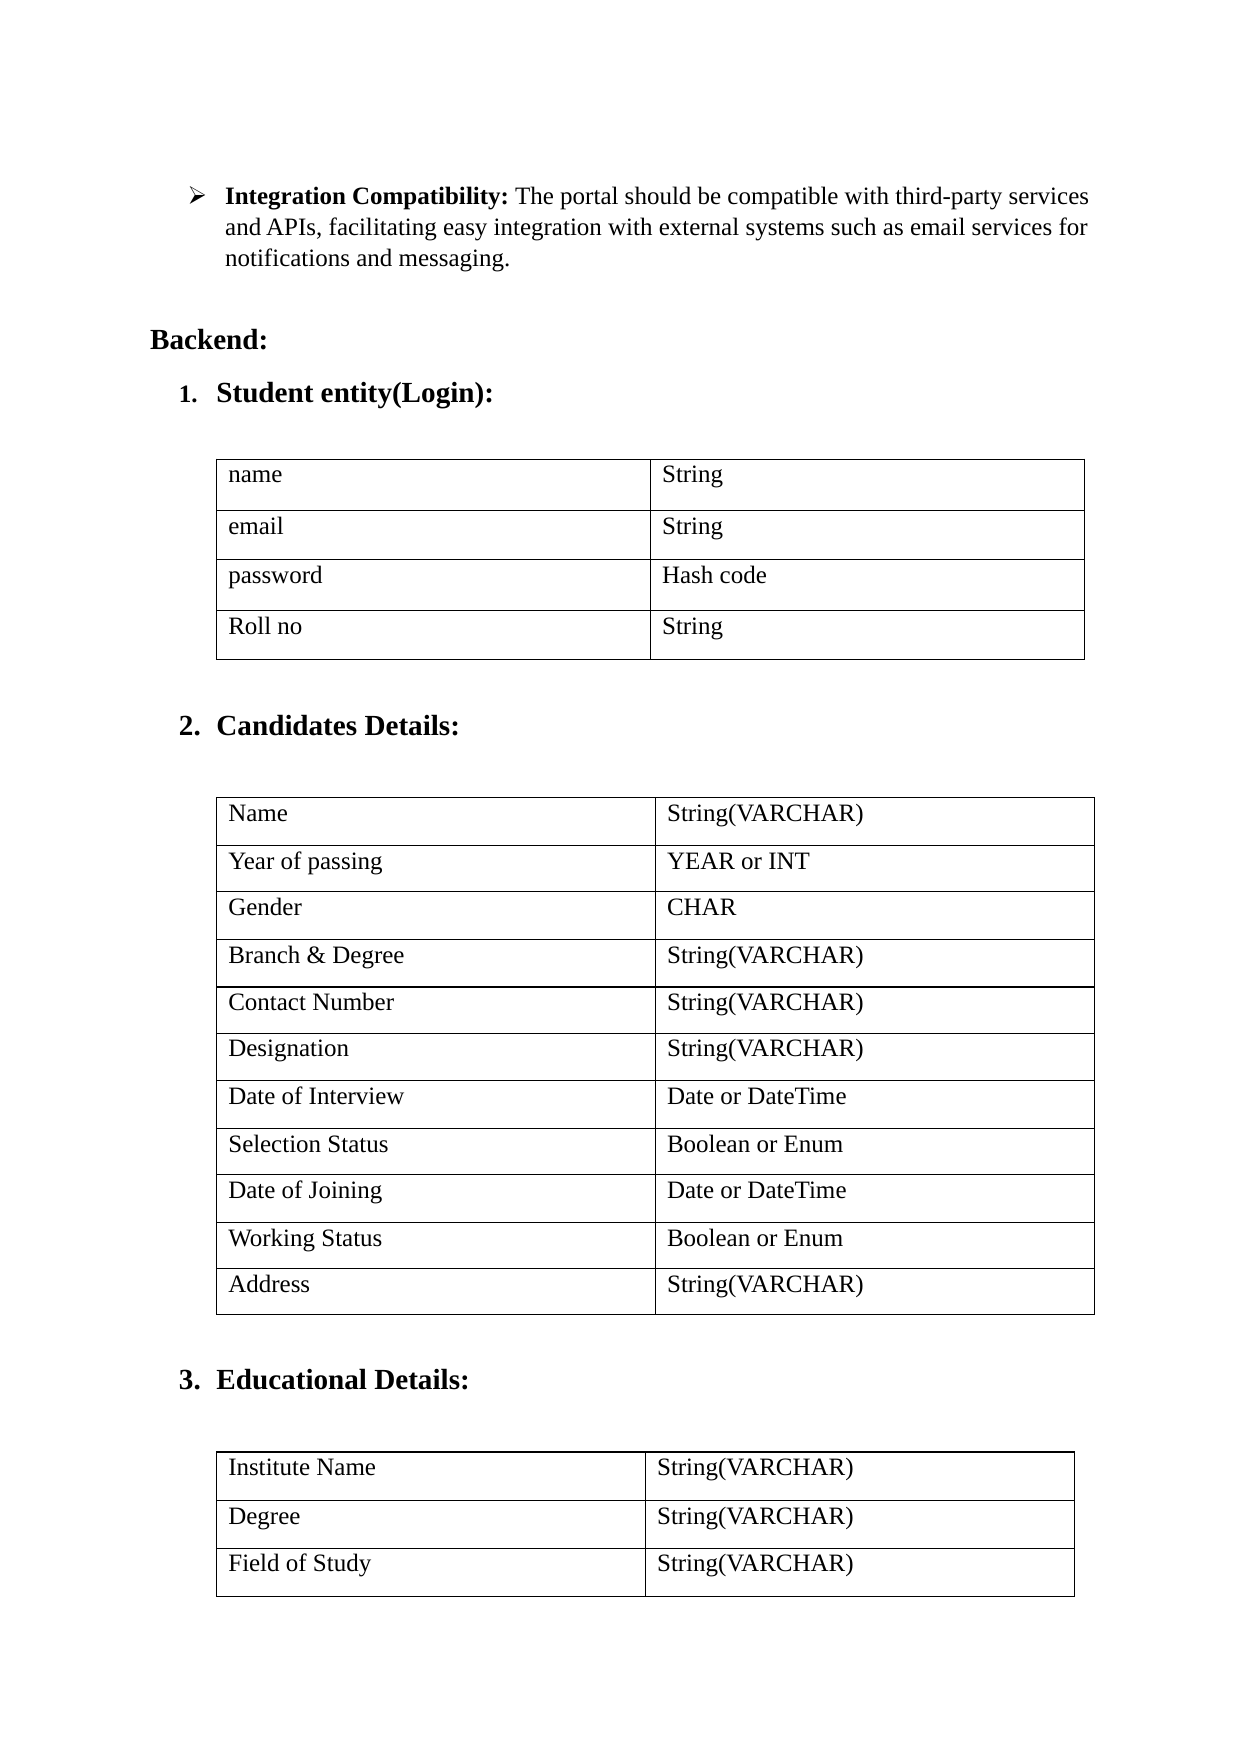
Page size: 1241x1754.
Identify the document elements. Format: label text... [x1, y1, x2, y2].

table_cell Field of Study [217, 1549, 645, 1596]
table_cell YEAR or INT [656, 846, 1094, 891]
table_header String(VARCHAR) [656, 798, 1094, 845]
table_cell Degree [217, 1501, 645, 1547]
table_cell Date or DateTime [656, 1081, 1094, 1128]
table_cell String(VARCHAR) [646, 1549, 1074, 1596]
table_header String [651, 460, 1084, 510]
table_cell String(VARCHAR) [646, 1501, 1074, 1547]
table_cell password [217, 560, 650, 610]
table_header String(VARCHAR) [646, 1453, 1074, 1500]
table_cell Date or DateTime [656, 1175, 1094, 1222]
table_cell String(VARCHAR) [656, 1034, 1094, 1080]
table_cell Contact Number [217, 988, 655, 1032]
table_cell Roll no [217, 611, 650, 659]
list Candidates Details: [179, 708, 1090, 742]
table_cell Date of Interview [217, 1081, 655, 1128]
table_cell Selection Status [217, 1129, 655, 1174]
table_header Name [217, 798, 655, 845]
table_cell String [651, 611, 1084, 659]
table_header Institute Name [217, 1453, 645, 1500]
table_header name [217, 460, 650, 510]
table_cell String [651, 511, 1084, 559]
table_cell Address [217, 1269, 655, 1314]
list Integration Compatibility: The portal should be compatible with third-party services and APIs, facilitating easy integration with external systems such as email services for notifications and messaging. [187, 181, 1090, 272]
table_cell Branch & Degree [217, 940, 655, 986]
table_cell Date of Joining [217, 1175, 655, 1222]
list Student entity(Login): [179, 375, 1090, 408]
table_cell Boolean or Enum [656, 1223, 1094, 1268]
table_cell String(VARCHAR) [656, 1269, 1094, 1314]
table_cell Boolean or Enum [656, 1129, 1094, 1174]
list Educational Details: [179, 1362, 1090, 1396]
table_cell email [217, 511, 650, 559]
table_cell Gender [217, 892, 655, 939]
table_cell Year of passing [217, 846, 655, 891]
table_cell String(VARCHAR) [656, 940, 1094, 986]
text Backend: [150, 322, 1090, 355]
table_cell Designation [217, 1034, 655, 1080]
table_cell String(VARCHAR) [656, 988, 1094, 1032]
table_cell Working Status [217, 1223, 655, 1268]
table_cell Hash code [651, 560, 1084, 610]
table_cell CHAR [656, 892, 1094, 939]
